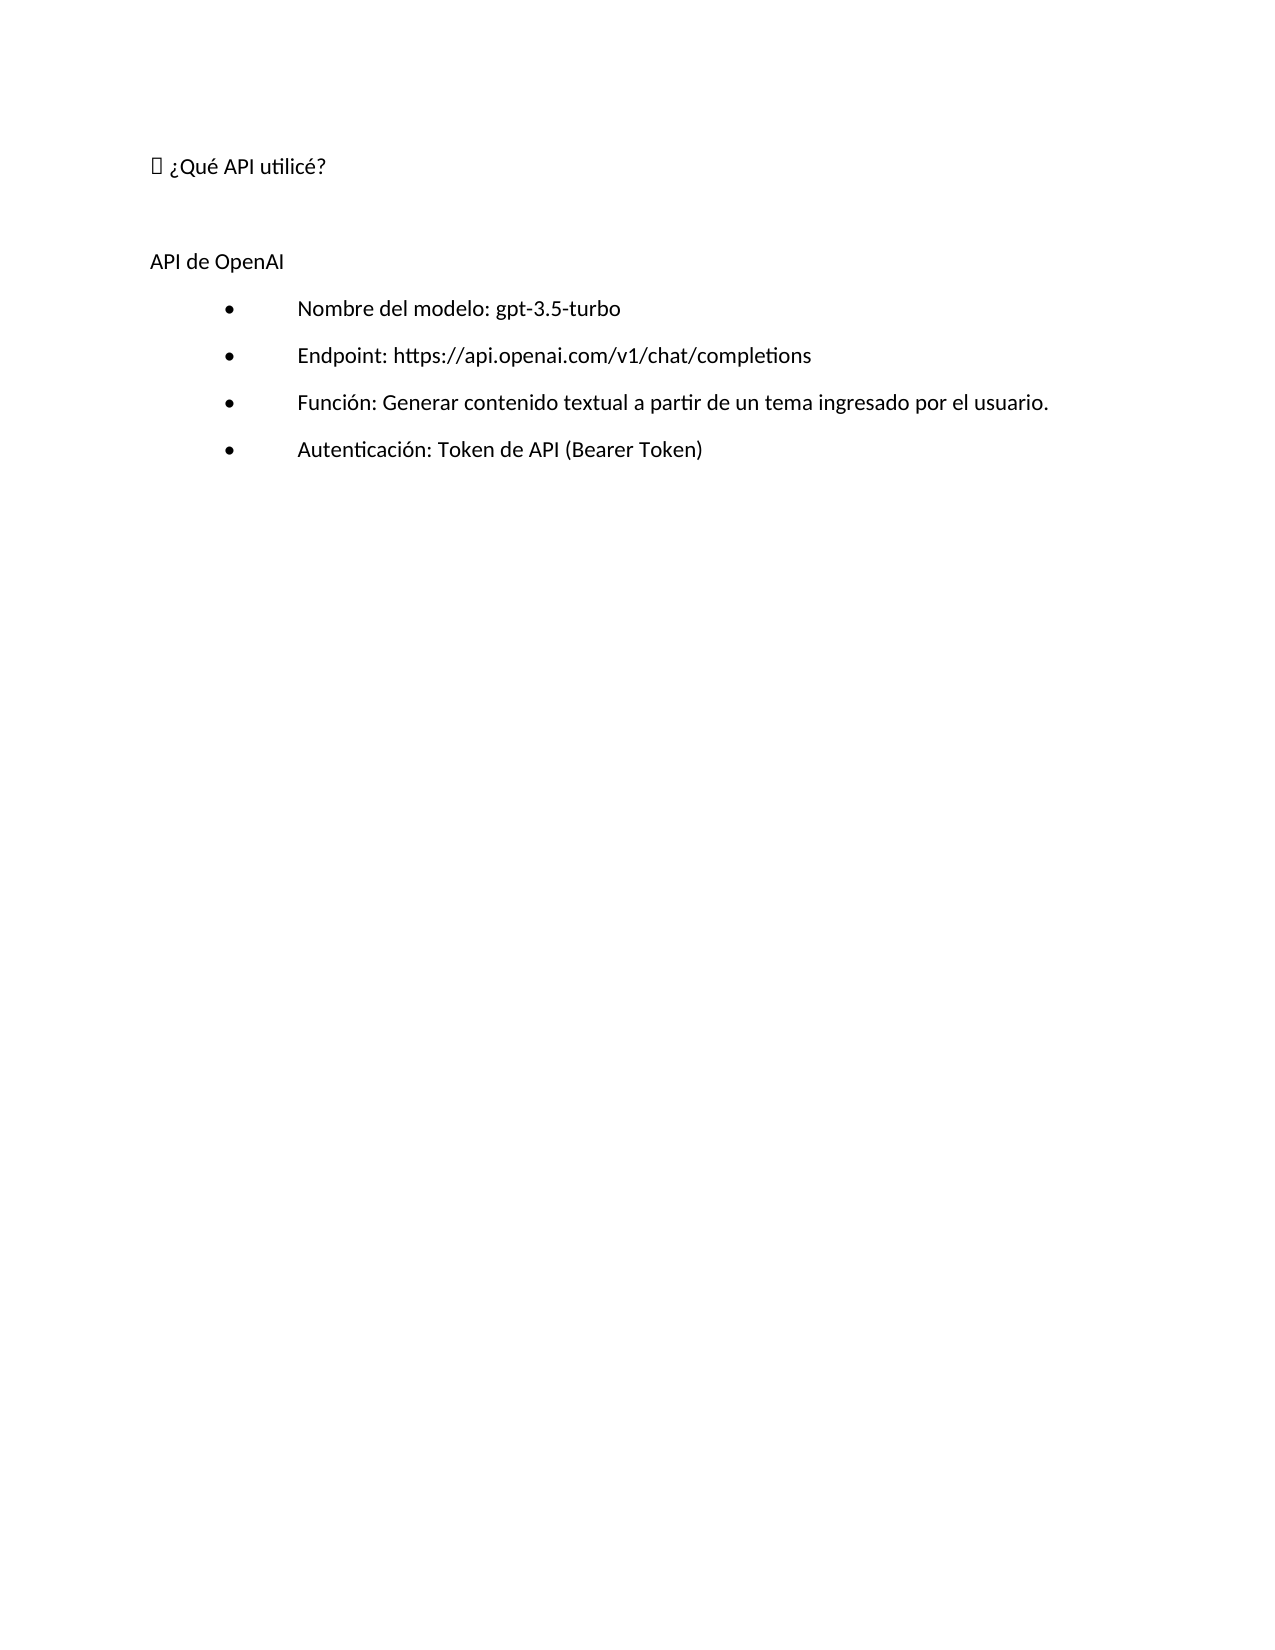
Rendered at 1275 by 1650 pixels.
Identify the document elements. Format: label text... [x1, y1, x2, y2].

text • Nombre del modelo: gpt-3.5-turbo [150, 294, 1125, 322]
text 🌐 ¿Qué API utilicé? [150, 150, 1125, 181]
text • Autenticación: Token de API (Bearer Token) [150, 435, 1125, 463]
text • Función: Generar contenido textual a partir de un tema ingresado por el usuario. [150, 388, 1125, 416]
text API de OpenAI [150, 247, 1125, 275]
text • Endpoint: https://api.openai.com/v1/chat/completions [150, 341, 1125, 369]
